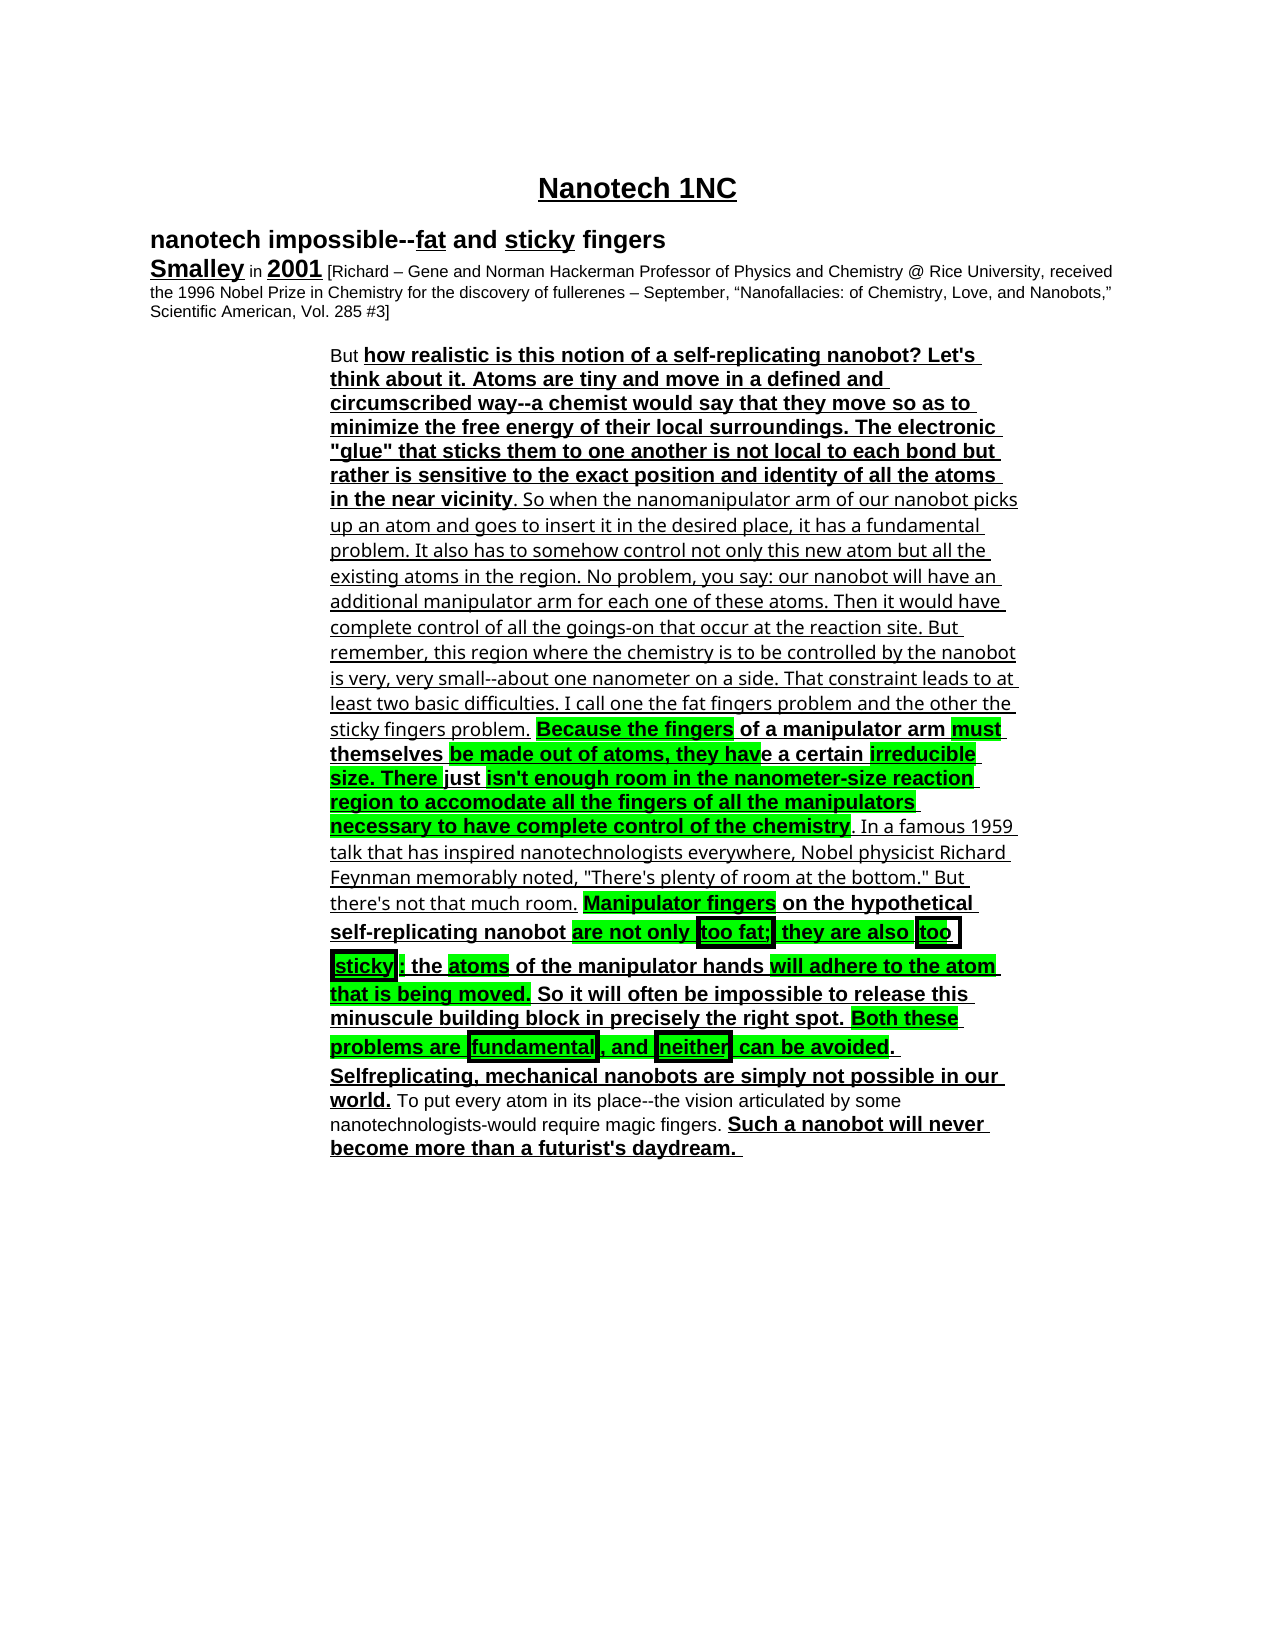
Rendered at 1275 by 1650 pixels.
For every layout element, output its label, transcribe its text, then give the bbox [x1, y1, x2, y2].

text But how realistic is this notion of a self-replicating nanobot? Let's think about it. Atoms are tiny and move in a defined and circumscribed way--a chemist would say that they move so as to minimize the free energy of their local surroundings. The electronic "glue" that sticks them to one another is not local to each bond but rather is sensitive to the exact position and identity of all the atoms in the near vicinity. So when the nanomanipulator arm of our nanobot picks up an atom and goes to insert it in the desired place, it has a fundamental problem. It also has to somehow control not only this new atom but all the existing atoms in the region. No problem, you say: our nanobot will have an additional manipulator arm for each one of these atoms. Then it would have complete control of all the goings-on that occur at the reaction site. But remember, this region where the chemistry is to be controlled by the nanobot is very, very small--about one nanometer on a side. That constraint leads to at least two basic difficulties. I call one the fat fingers problem and the other the sticky fingers problem. Because the fingers of a manipulator arm must themselves be made out of atoms, they have a certain irreducible size. There just isn't enough room in the nanometer-size reaction region to accomodate all the fingers of all the manipulators necessary to have complete control of the chemistry. In a famous 1959 talk that has inspired nanotechnologists everywhere, Nobel physicist Richard Feynman memorably noted, "There's plenty of room at the bottom." But there's not that much room. Manipulator fingers on the hypothetical self-replicating nanobot are not only too fat; they are also too sticky: the atoms of the manipulator hands will adhere to the atom that is being moved. So it will often be impossible to release this minuscule building block in precisely the right spot. Both these problems are fundamental, and neither can be avoided. Selfreplicating, mechanical nanobots are simply not possible in our world. To put every atom in its place--the vision articulated by some nanotechnologists-would require magic fingers. Such a nanobot will never become more than a futurist's daydream. [330, 343, 1020, 1159]
text Smalley in 2001 [Richard – Gene and Norman Hackerman Professor of Physics and Chemistry @ Rice University, received the 1996 Nobel Prize in Chemistry for the discovery of fullerenes – September, “Nanofallacies: of Chemistry, Love, and Nanobots,” Scientific American, Vol. 285 #3] [150, 254, 1125, 321]
subtitle Nanotech 1NC [150, 171, 1125, 204]
subtitle nanotech impossible--fat and sticky fingers [150, 225, 1125, 254]
